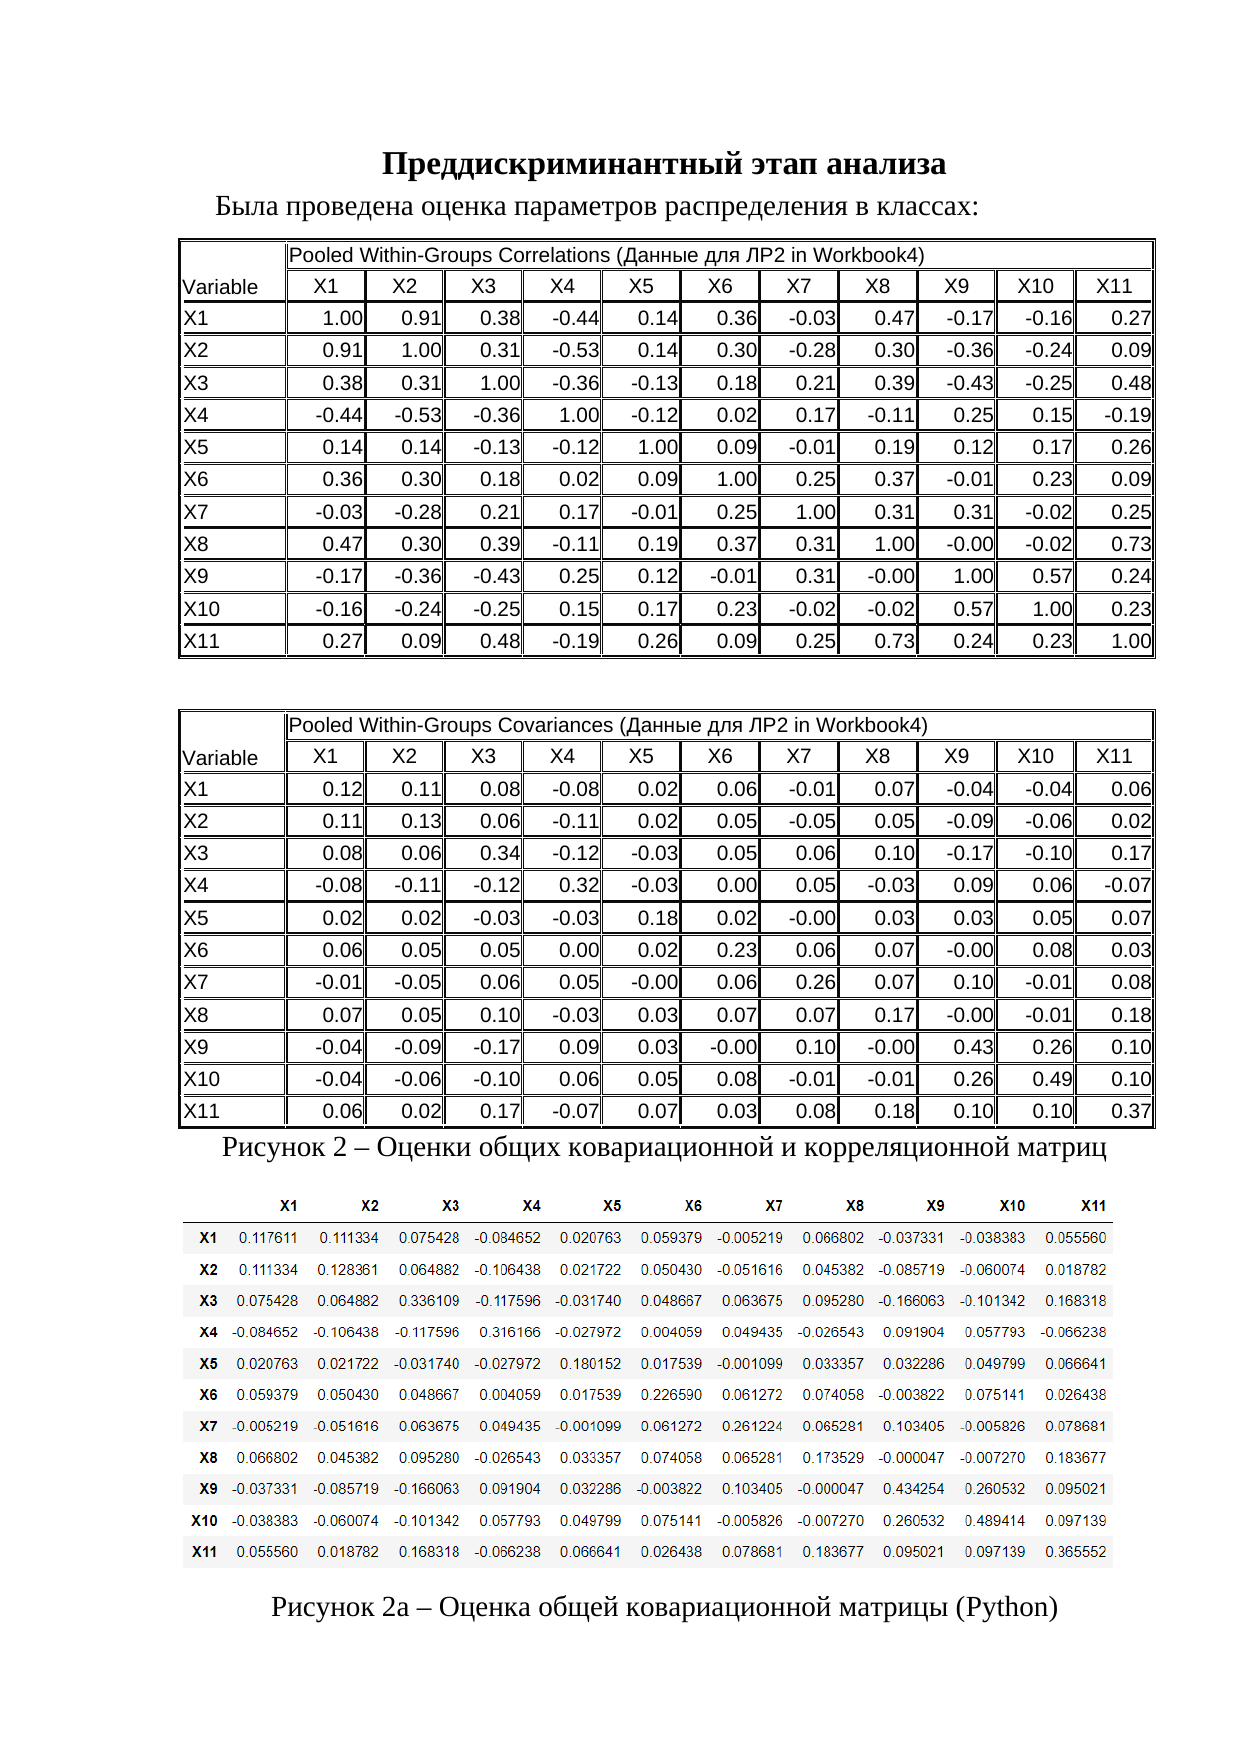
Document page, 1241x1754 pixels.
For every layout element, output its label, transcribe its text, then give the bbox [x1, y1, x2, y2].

table_cell 0.17 [998, 433, 1073, 461]
table_cell 0.25 [919, 400, 994, 429]
table_cell 1.00 [288, 303, 364, 332]
table_cell [840, 271, 916, 300]
table_cell 0.17 [1077, 835, 1153, 868]
table_cell [524, 742, 600, 771]
table_cell 0.37 [1075, 1094, 1154, 1126]
table_cell [761, 271, 837, 300]
table_cell [367, 271, 442, 300]
table_cell -0.43 [446, 562, 521, 591]
table_cell -0.01 [998, 1000, 1073, 1029]
table_cell -0.03 [761, 303, 837, 332]
table_cell -0.28 [761, 336, 837, 364]
table_cell -0.09 [367, 1033, 442, 1061]
table_cell -0.53 [524, 336, 600, 364]
table_cell -0.00 [919, 936, 994, 964]
table_cell [446, 742, 521, 771]
table_cell 0.08 [446, 774, 521, 803]
table_cell 0.14 [603, 303, 679, 332]
table_cell 0.08 [1077, 965, 1153, 997]
table_cell 0.23 [1075, 591, 1154, 623]
table_cell 0.27 [286, 626, 365, 655]
table_cell 0.47 [840, 303, 916, 332]
table_cell -0.17 [288, 562, 364, 591]
table_cell 0.26 [919, 1065, 994, 1094]
table_cell 0.06 [761, 936, 837, 964]
table_cell 0.08 [288, 839, 363, 868]
table_cell 0.09 [680, 626, 759, 655]
table_cell 0.12 [603, 562, 679, 591]
table_cell -0.06 [998, 807, 1073, 835]
table_cell -0.36 [919, 336, 994, 364]
table_cell 0.00 [682, 871, 758, 900]
table_cell 1.00 [524, 400, 600, 429]
table_cell 0.09 [603, 465, 679, 494]
table_cell [181, 300, 285, 332]
table_cell 0.08 [682, 1065, 758, 1094]
table_cell -0.53 [367, 400, 442, 429]
table_cell 0.25 [682, 497, 758, 526]
table_cell 0.31 [919, 497, 994, 526]
table_cell -0.17 [446, 1033, 521, 1061]
table_cell 0.06 [1075, 771, 1154, 803]
table_cell [181, 932, 284, 964]
table_cell -0.03 [446, 903, 521, 932]
table_cell -0.03 [840, 871, 916, 900]
table_cell 0.10 [996, 1094, 1075, 1126]
table_cell 0.07 [288, 1000, 363, 1029]
table_cell -0.00 [919, 1000, 994, 1029]
table_cell -0.01 [603, 497, 679, 526]
table_cell -0.04 [288, 1065, 363, 1094]
table_cell 0.11 [367, 774, 442, 803]
table_cell 0.10 [446, 1000, 521, 1029]
table_cell -0.01 [761, 774, 837, 803]
table_cell 0.07 [1077, 900, 1152, 932]
table_cell [761, 742, 837, 771]
table_cell -0.13 [446, 433, 521, 461]
table_cell 1.00 [367, 336, 442, 364]
table_cell 0.18 [603, 903, 679, 932]
table_cell -0.03 [288, 497, 364, 526]
table_cell 0.36 [288, 465, 364, 494]
table_cell 0.10 [1077, 1029, 1153, 1061]
table_cell -0.16 [998, 303, 1073, 332]
table_cell 0.23 [998, 465, 1073, 494]
table_cell [1075, 268, 1154, 300]
table_cell 0.00 [524, 936, 600, 964]
table_cell -0.03 [603, 839, 679, 868]
table_cell 0.24 [917, 623, 996, 655]
table_cell -0.09 [919, 807, 994, 835]
table_cell 0.23 [682, 936, 758, 964]
table_cell 0.03 [1077, 932, 1153, 964]
table_cell 0.36 [682, 303, 758, 332]
table_cell 1.00 [603, 433, 679, 461]
table_cell 0.11 [288, 807, 363, 835]
table_cell -0.12 [603, 400, 679, 429]
table_cell 0.09 [919, 871, 994, 900]
table_cell 0.37 [840, 465, 916, 494]
table_cell -0.11 [524, 807, 600, 835]
table_cell 0.10 [761, 1033, 837, 1061]
table_cell 0.91 [288, 336, 364, 364]
table_cell [180, 397, 286, 429]
table_cell 0.06 [367, 839, 442, 868]
table_cell -0.02 [998, 529, 1073, 558]
table_cell 1.00 [840, 529, 916, 558]
table_cell 0.31 [446, 336, 521, 364]
table_cell 0.73 [838, 626, 917, 655]
table_cell -0.44 [288, 400, 364, 429]
table_cell 0.03 [919, 903, 994, 932]
table_cell -0.11 [367, 871, 442, 900]
table_cell 0.23 [682, 594, 758, 623]
table_cell 0.21 [761, 368, 837, 397]
table_cell 0.08 [759, 1097, 838, 1126]
table_header Pooled Within-Groups Covariances (Данные для ЛР2 in Workbook4) [286, 712, 1152, 738]
table_cell 0.91 [367, 303, 442, 332]
table_cell 0.57 [998, 562, 1073, 591]
table_cell 0.09 [1077, 332, 1153, 364]
table_cell 0.03 [840, 903, 916, 932]
table_cell 0.02 [603, 936, 679, 964]
table_cell -0.25 [998, 368, 1073, 397]
table_cell 0.07 [840, 968, 916, 997]
table_cell 0.19 [840, 433, 916, 461]
table_cell 0.30 [367, 465, 442, 494]
table_cell -0.01 [761, 433, 837, 461]
table_cell -0.05 [367, 968, 442, 997]
table_cell -0.00 [682, 1033, 758, 1061]
table_cell [840, 742, 916, 771]
table_cell 0.09 [365, 623, 444, 655]
table_cell -0.00 [603, 968, 679, 997]
text Была проведена оценка параметров распределения в классах: [177, 188, 1152, 221]
table_cell -0.01 [682, 562, 758, 591]
table_cell 0.14 [603, 336, 679, 364]
table_cell 0.17 [840, 1000, 916, 1029]
table_cell [180, 1094, 286, 1126]
table_cell 0.25 [1075, 494, 1154, 526]
table_cell 0.06 [761, 839, 837, 868]
table_cell 0.06 [998, 871, 1073, 900]
table_cell -0.01 [288, 968, 363, 997]
subtitle Преддискриминантный этап анализа [177, 143, 1152, 181]
table_cell -0.36 [367, 562, 442, 591]
table_cell 0.73 [1077, 526, 1152, 558]
table_cell 0.02 [603, 807, 679, 835]
table_cell -0.10 [446, 1065, 521, 1094]
table_cell [181, 461, 285, 494]
table_cell -0.16 [288, 594, 364, 623]
table_cell [180, 591, 286, 623]
table_cell 1.00 [919, 562, 994, 591]
table_cell -0.19 [1075, 397, 1154, 429]
table_cell 0.39 [446, 529, 521, 558]
table_cell 0.15 [524, 594, 600, 623]
table_cell 0.48 [444, 626, 523, 655]
table_cell 0.02 [288, 903, 363, 932]
table_cell 0.06 [524, 1065, 600, 1094]
table_cell [181, 965, 284, 997]
table_cell -0.17 [919, 303, 994, 332]
table_cell [181, 1029, 284, 1061]
table_cell 0.19 [603, 529, 679, 558]
table_cell 0.09 [682, 433, 758, 461]
table_cell 0.18 [446, 465, 521, 494]
text Рисунок 2 – Оценки общих ковариационной и корреляционной матриц [177, 1129, 1152, 1163]
table_cell -0.01 [840, 1065, 916, 1094]
table_cell [288, 271, 364, 300]
table_cell -0.08 [288, 871, 363, 900]
table_cell 1.00 [682, 465, 758, 494]
table_cell [180, 771, 286, 803]
table_cell 0.06 [286, 1094, 365, 1126]
table_cell 0.57 [919, 594, 994, 623]
table_cell 0.03 [603, 1033, 679, 1061]
table_cell 0.34 [446, 839, 521, 868]
table_cell -0.00 [840, 562, 916, 591]
table_cell 0.10 [1077, 1061, 1153, 1094]
table_cell 0.18 [838, 1097, 917, 1126]
table_cell 0.13 [367, 807, 442, 835]
table_cell -0.36 [524, 368, 600, 397]
table_cell [180, 868, 286, 900]
table_cell [181, 900, 284, 932]
table_cell 0.32 [524, 871, 600, 900]
table_cell -0.28 [367, 497, 442, 526]
table_cell 0.02 [682, 400, 758, 429]
table_cell -0.11 [524, 529, 600, 558]
table_cell -0.04 [998, 774, 1073, 803]
table_cell 0.26 [1077, 429, 1153, 461]
table_cell -0.24 [367, 594, 442, 623]
table_cell 0.17 [524, 497, 600, 526]
table_cell 0.03 [680, 1097, 759, 1126]
table_cell 0.02 [367, 903, 442, 932]
table_cell 0.38 [288, 368, 364, 397]
table_cell 0.18 [1075, 997, 1154, 1029]
table_cell 0.06 [288, 936, 363, 964]
table_cell -0.10 [998, 839, 1073, 868]
table_cell [682, 742, 758, 771]
table_cell 0.31 [761, 529, 837, 558]
table_cell 0.05 [682, 839, 758, 868]
table_cell [181, 429, 285, 461]
table_cell [919, 742, 994, 771]
table_cell 0.07 [840, 936, 916, 964]
table_cell -0.12 [524, 839, 600, 868]
table_cell -0.24 [998, 336, 1073, 364]
table_cell 0.25 [761, 465, 837, 494]
table_cell [180, 494, 286, 526]
table_cell [180, 623, 286, 655]
table_cell 0.48 [1077, 365, 1153, 397]
table_cell 0.03 [603, 1000, 679, 1029]
table_cell 0.24 [1077, 558, 1153, 591]
table_cell -0.36 [446, 400, 521, 429]
table_cell -0.00 [840, 1033, 916, 1061]
table_cell 0.38 [446, 303, 521, 332]
table_cell 0.05 [603, 1065, 679, 1094]
table_cell 0.07 [761, 1000, 837, 1029]
table_cell 1.00 [1075, 623, 1154, 655]
table_cell -0.08 [524, 774, 600, 803]
table_cell 0.43 [919, 1033, 994, 1061]
table_cell 0.25 [759, 626, 838, 655]
table_cell -0.12 [446, 871, 521, 900]
table_cell -0.04 [919, 774, 994, 803]
table_cell 0.10 [917, 1094, 996, 1126]
table_cell 1.00 [446, 368, 521, 397]
table_cell 0.37 [682, 529, 758, 558]
table_cell [524, 271, 600, 300]
table_cell -0.02 [998, 497, 1073, 526]
table_cell 0.47 [288, 529, 364, 558]
table_cell 0.02 [365, 1094, 444, 1126]
table_cell [603, 742, 679, 771]
table_cell 0.06 [446, 807, 521, 835]
table_cell 0.26 [761, 968, 837, 997]
table_cell -0.02 [840, 594, 916, 623]
table_cell 0.14 [288, 433, 364, 461]
table_cell [181, 1061, 284, 1094]
table_cell 0.07 [840, 774, 916, 803]
table_cell 0.17 [444, 1097, 523, 1126]
table_cell [288, 742, 363, 771]
table_cell -0.07 [1075, 868, 1154, 900]
table_cell [181, 558, 285, 591]
table_cell -0.02 [761, 594, 837, 623]
table_cell 0.05 [446, 936, 521, 964]
table_cell 0.18 [682, 368, 758, 397]
table_cell 0.17 [761, 400, 837, 429]
table_cell [181, 526, 285, 558]
table_cell [919, 271, 994, 300]
table_cell 0.17 [603, 594, 679, 623]
table_cell -0.00 [761, 903, 837, 932]
table_cell 0.14 [367, 433, 442, 461]
table_cell 0.05 [367, 1000, 442, 1029]
table_cell [1077, 739, 1153, 771]
table_cell 0.08 [998, 936, 1073, 964]
table_cell -0.07 [523, 1097, 602, 1126]
table_cell 0.30 [367, 529, 442, 558]
table_header Variable [180, 710, 286, 771]
table_header Variable [181, 242, 286, 300]
table_cell 0.15 [998, 400, 1073, 429]
table_cell -0.00 [919, 529, 994, 558]
table_cell [181, 365, 285, 397]
table_cell [603, 271, 679, 300]
table_cell 0.05 [840, 807, 916, 835]
table_header Pooled Within-Groups Correlations (Данные для ЛР2 in Workbook4) [286, 242, 1152, 268]
picture [177, 1179, 1152, 1578]
table_cell 0.21 [446, 497, 521, 526]
table_cell -0.12 [524, 433, 600, 461]
table_cell 0.12 [288, 774, 363, 803]
table_cell -0.11 [840, 400, 916, 429]
table_cell 0.26 [998, 1033, 1073, 1061]
table_cell -0.44 [524, 303, 600, 332]
table_cell 0.49 [998, 1065, 1073, 1094]
table_cell 0.05 [367, 936, 442, 964]
table_cell 0.06 [682, 968, 758, 997]
table_cell -0.01 [761, 1065, 837, 1094]
table_cell [367, 742, 442, 771]
table_cell 0.05 [998, 903, 1073, 932]
table_cell -0.05 [761, 807, 837, 835]
table_cell -0.43 [919, 368, 994, 397]
table_cell -0.17 [919, 839, 994, 868]
table_cell 0.31 [367, 368, 442, 397]
table_cell 0.25 [524, 562, 600, 591]
table_cell [998, 742, 1073, 771]
table_cell -0.03 [524, 903, 600, 932]
table_cell 0.10 [840, 839, 916, 868]
table_cell [181, 332, 285, 364]
table_cell 0.26 [602, 626, 680, 655]
table_cell 0.05 [682, 807, 758, 835]
table_cell -0.04 [288, 1033, 363, 1061]
table_cell -0.06 [367, 1065, 442, 1094]
table_cell -0.25 [446, 594, 521, 623]
table_cell 0.39 [840, 368, 916, 397]
table_cell 0.02 [603, 774, 679, 803]
table_cell 0.05 [761, 871, 837, 900]
table_cell 0.07 [602, 1097, 680, 1126]
table_cell [446, 271, 521, 300]
table_cell [682, 271, 758, 300]
table_cell 0.05 [524, 968, 600, 997]
table_cell 0.23 [996, 623, 1075, 655]
text Рисунок 2а – Оценка общей ковариационной матрицы (Python) [177, 1589, 1152, 1623]
table_cell 0.09 [1077, 461, 1153, 494]
table_cell [180, 997, 286, 1029]
table_cell 0.07 [682, 1000, 758, 1029]
table_cell 0.30 [840, 336, 916, 364]
table_cell [998, 271, 1073, 300]
table_cell [181, 803, 284, 835]
table_cell -0.01 [998, 968, 1073, 997]
table_cell 0.06 [446, 968, 521, 997]
table_cell -0.13 [603, 368, 679, 397]
table_cell 1.00 [761, 497, 837, 526]
table_cell 0.02 [682, 903, 758, 932]
table_cell -0.01 [919, 465, 994, 494]
table_cell 1.00 [998, 594, 1073, 623]
table_cell 0.30 [682, 336, 758, 364]
table_cell -0.03 [524, 1000, 600, 1029]
table_cell -0.19 [523, 626, 602, 655]
table_cell 0.27 [1077, 300, 1152, 332]
table_cell [181, 835, 284, 868]
table_cell 0.31 [761, 562, 837, 591]
table_cell 0.06 [682, 774, 758, 803]
table_cell 0.10 [919, 968, 994, 997]
table_cell 0.31 [840, 497, 916, 526]
table_cell 0.12 [919, 433, 994, 461]
table_cell 0.02 [524, 465, 600, 494]
table_cell -0.03 [603, 871, 679, 900]
table_cell 0.02 [1077, 803, 1153, 835]
table_cell 0.09 [524, 1033, 600, 1061]
